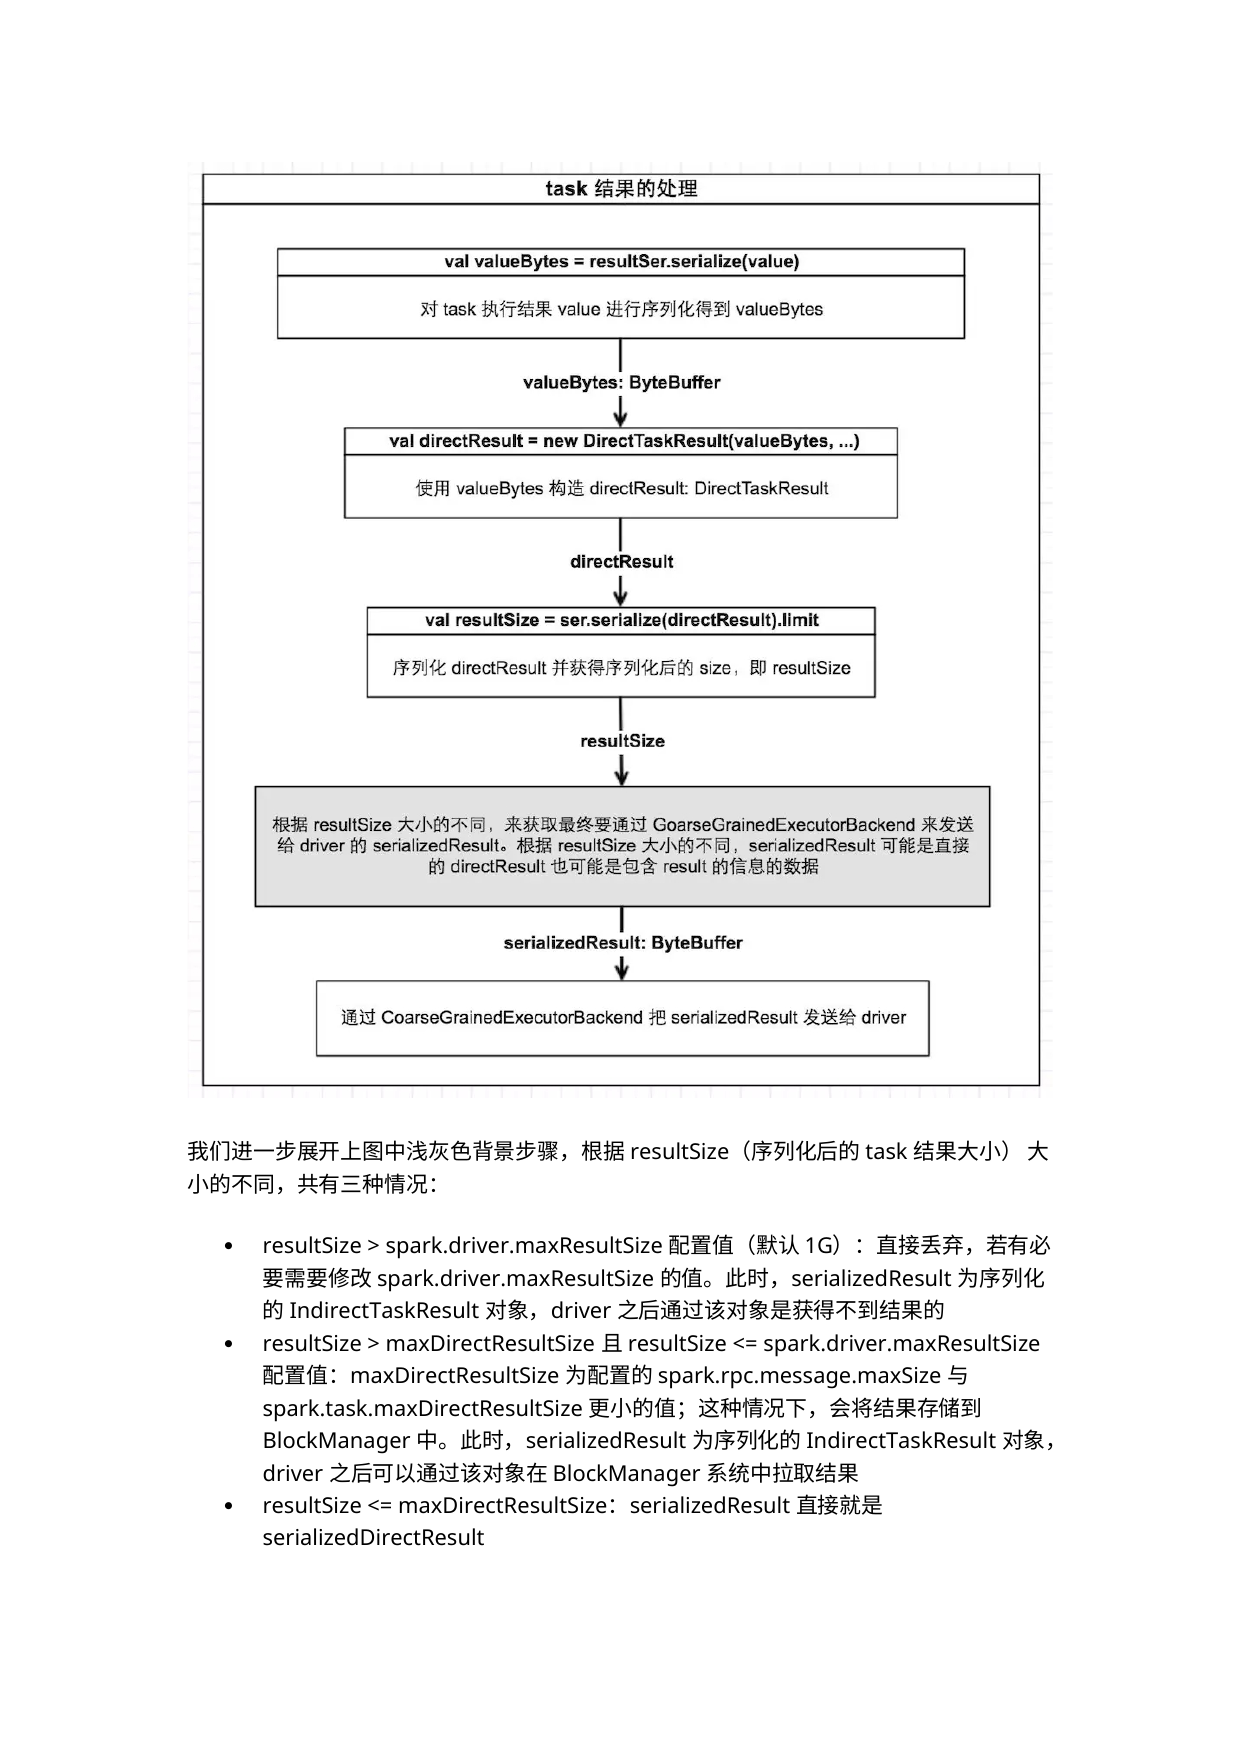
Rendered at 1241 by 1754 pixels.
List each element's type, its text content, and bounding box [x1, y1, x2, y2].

list resultSize > spark.driver.maxResultSize 配置值（默认1G）：直接丢弃，若有必要需要修改 spark.driver.maxResultSize 的值。此时，serializedResult 为序列化的 IndirectTaskResult 对象，driver 之后通过该对象是获得不到结果的 [225, 1228, 1053, 1325]
list resultSize <= maxDirectResultSize：serializedResult 直接就是 serializedDirectResult [225, 1488, 1053, 1553]
list resultSize > maxDirectResultSize 且 resultSize <= spark.driver.maxResultSize 配置值：maxDirectResultSize 为配置的 spark.rpc.message.maxSize 与 spark.task.maxDirectResultSize 更小的值；这种情况下，会将结果存储到 BlockManager 中。此时，serializedResult 为序列化的 IndirectTaskResult 对象，driver 之后可以通过该对象在 BlockManager 系统中拉取结果 [225, 1325, 1053, 1488]
picture [187, 162, 1053, 1098]
text 我们进一步展开上图中浅灰色背景步骤，根据 resultSize（序列化后的 task 结果大小） 大小的不同，共有三种情况： [187, 1134, 1053, 1199]
